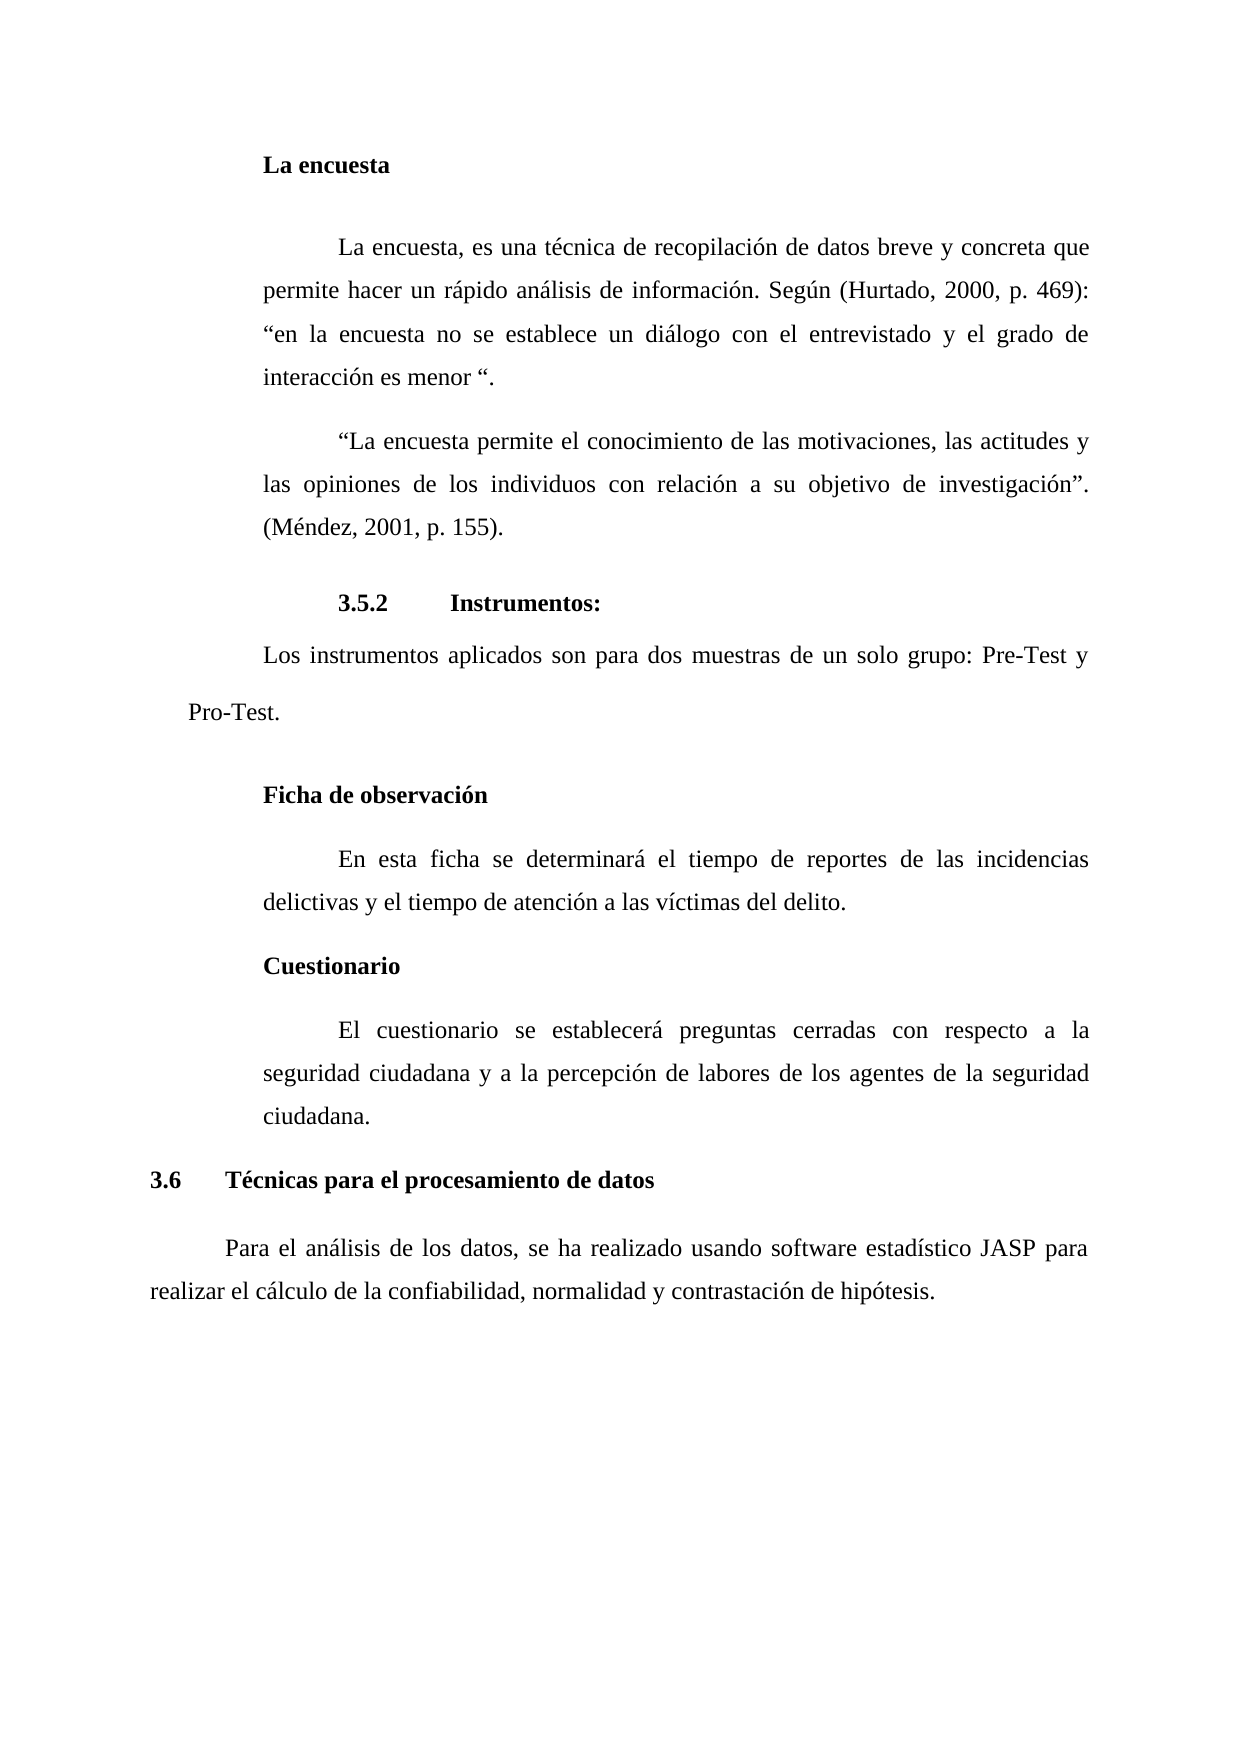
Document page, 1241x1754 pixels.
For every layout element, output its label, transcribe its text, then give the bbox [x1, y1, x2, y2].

text Ficha de observación [188, 780, 1090, 809]
text En esta ficha se determinará el tiempo de reportes de las incidencias delictivas y el tiempo de atención a las víctimas del delito. [263, 844, 1090, 916]
text Para el análisis de los datos, se ha realizado usando software estadístico JASP para realizar el cálculo de la confiabilidad, normalidad y contrastación de hipótesis. [150, 1233, 1090, 1305]
text La encuesta, es una técnica de recopilación de datos breve y concreta que permite hacer un rápido análisis de información. Según (Hurtado, 2000, p. 469): “en la encuesta no se establece un diálogo con el entrevistado y el grado de interacción es menor “. [263, 232, 1090, 391]
subtitle Instrumentos: [263, 588, 1090, 617]
text El cuestionario se establecerá preguntas cerradas con respecto a la seguridad ciudadana y a la percepción de labores de los agentes de la seguridad ciudadana. [263, 1015, 1090, 1130]
text La encuesta [188, 150, 1090, 179]
text Los instrumentos aplicados son para dos muestras de un solo grupo: Pre-Test y Pro-Test. [188, 640, 1090, 726]
subtitle Técnicas para el procesamiento de datos [150, 1165, 1090, 1194]
text “La encuesta permite el conocimiento de las motivaciones, las actitudes y las opiniones de los individuos con relación a su objetivo de investigación”. (Méndez, 2001, p. 155). [263, 426, 1090, 541]
text Cuestionario [263, 951, 1090, 980]
